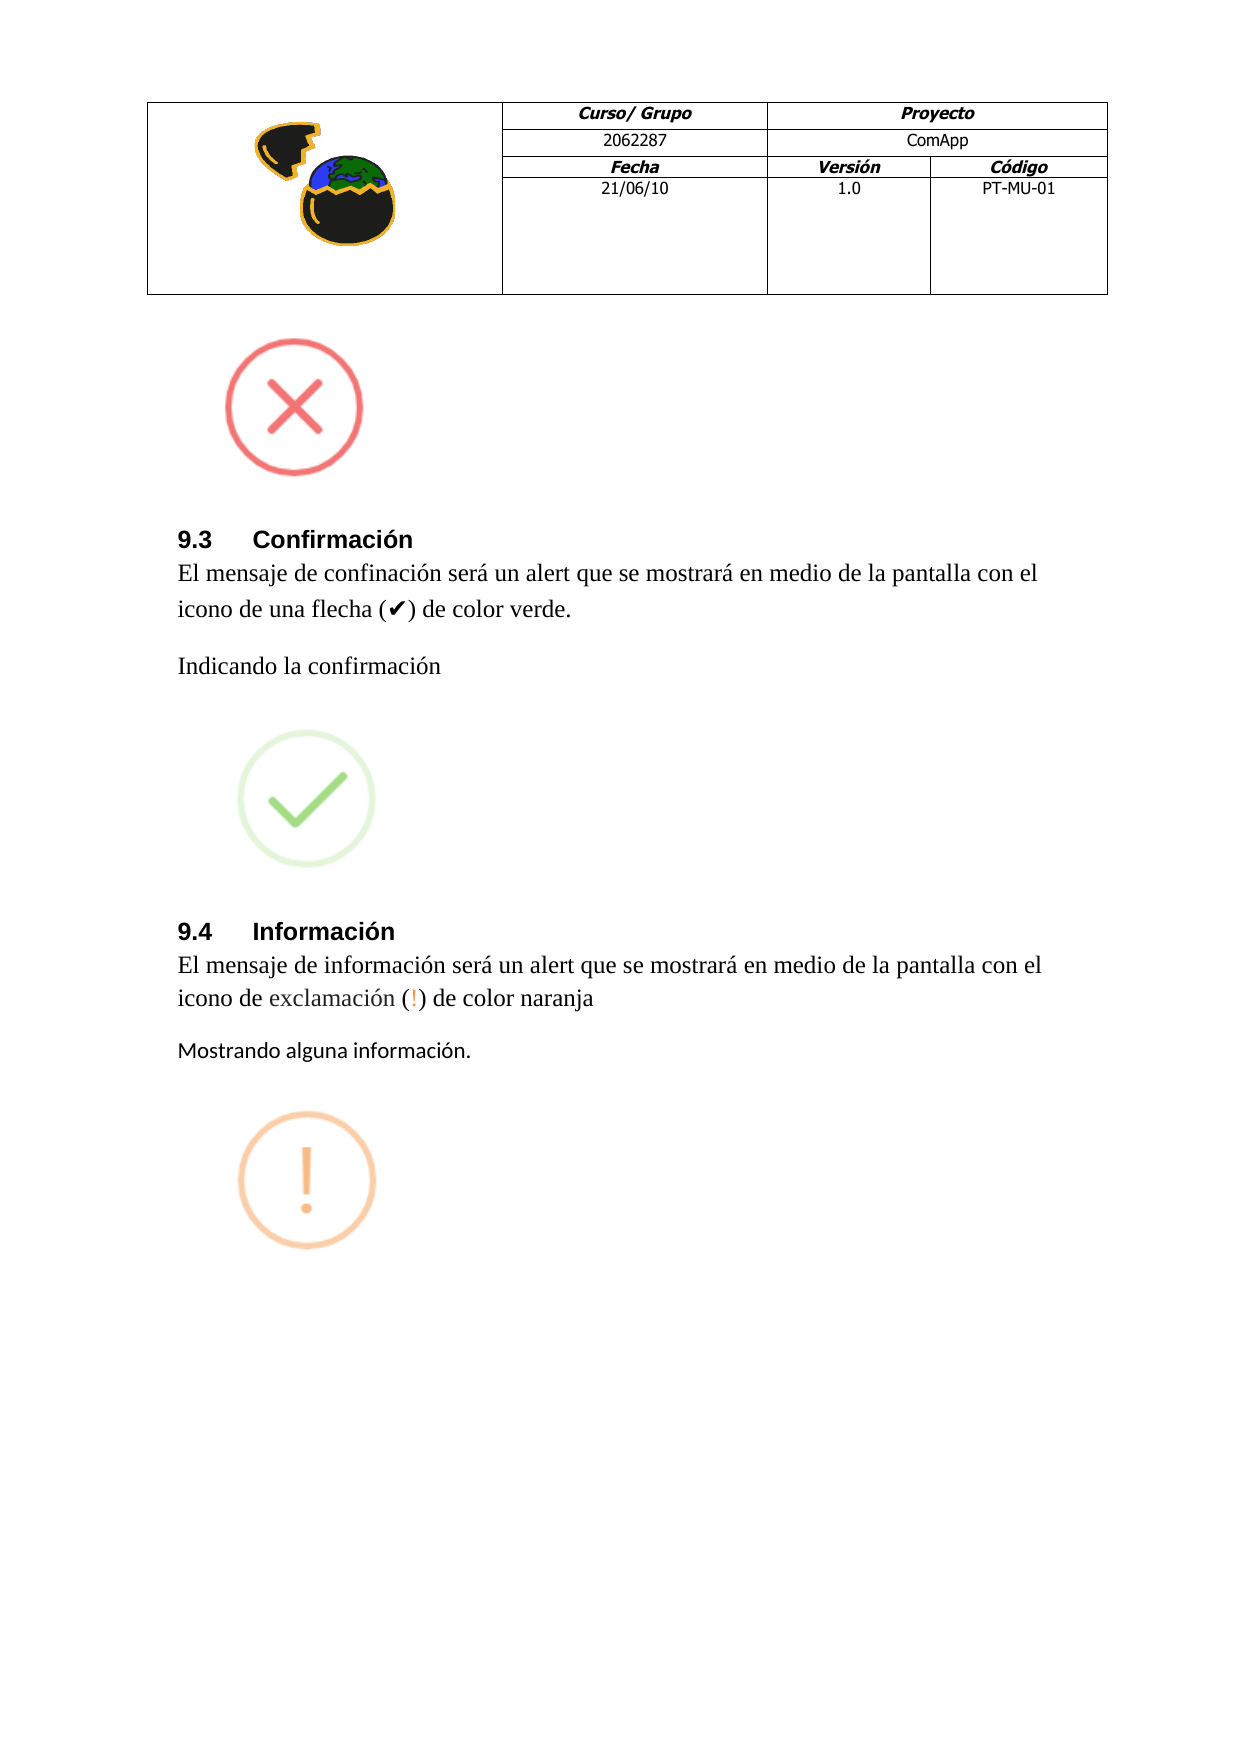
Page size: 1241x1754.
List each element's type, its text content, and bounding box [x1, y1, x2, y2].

text Indicando la confirmación [177, 651, 1063, 679]
text Mostrando alguna información. [177, 1037, 1063, 1064]
subtitle 9.3 Confirmación [177, 525, 1063, 553]
subtitle 9.4 Información [177, 917, 1063, 945]
picture [211, 1091, 397, 1259]
text El mensaje de confinación será un alert que se mostrará en medio de la pantalla con el icono de una flecha () de color verde. [177, 558, 1063, 625]
picture [254, 122, 396, 246]
picture [211, 705, 390, 890]
picture [177, 323, 426, 500]
text El mensaje de información será un alert que se mostrará en medio de la pantalla con el icono de exclamación​​ (!) de color naranja [177, 950, 1063, 1011]
